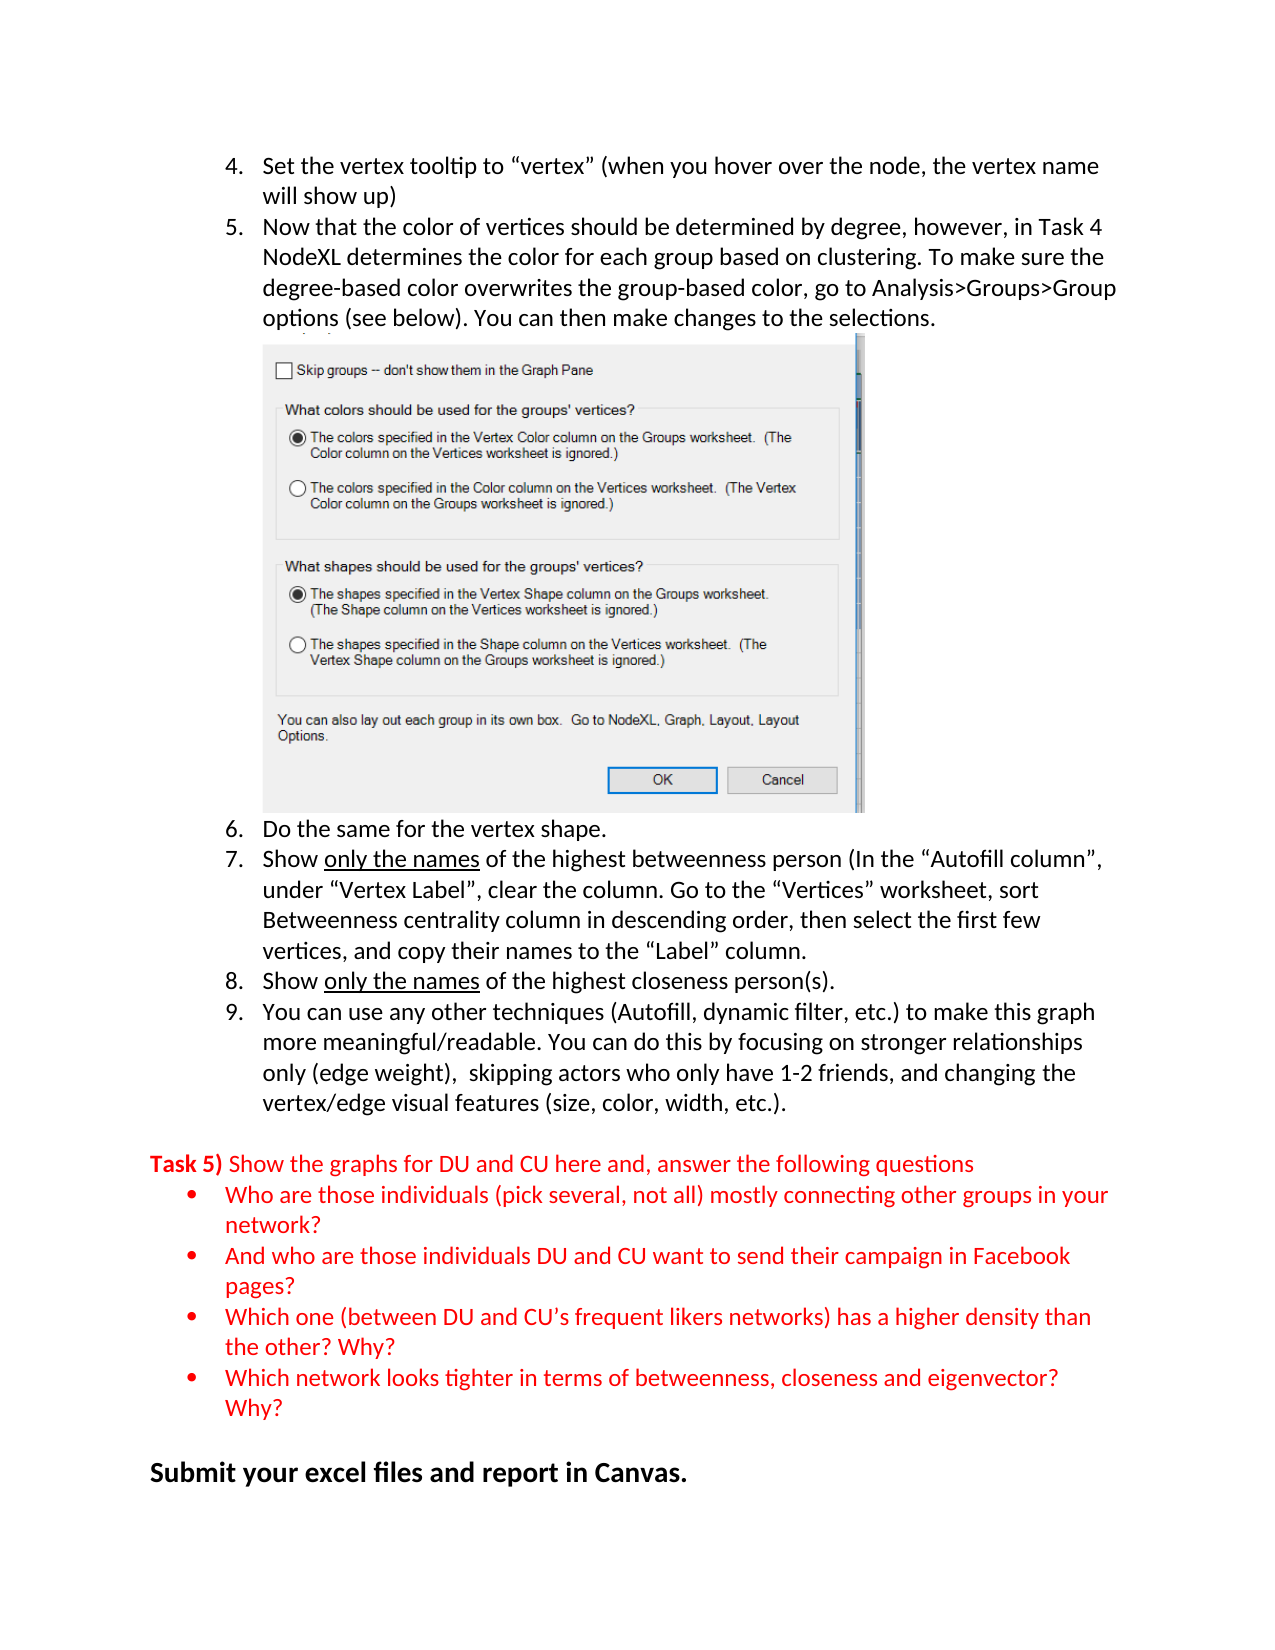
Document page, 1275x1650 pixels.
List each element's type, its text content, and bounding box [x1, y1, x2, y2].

list Which one (between DU and CU’s frequent likers networks) has a higher density than the other? Why? [187, 1301, 1125, 1362]
list Who are those individuals (pick several, not all) mostly connecting other groups in your network? [187, 1179, 1125, 1240]
picture [262, 333, 865, 813]
list Which network looks tighter in terms of betweenness, closeness and eigenvector? Why? [187, 1362, 1125, 1423]
text Task 5) Show the graphs for DU and CU here and, answer the following questions [150, 1148, 1125, 1179]
list Set the vertex tooltip to “vertex” (when you hover over the node, the vertex name will show up) [225, 150, 1125, 211]
list Show only the names of the highest closeness person(s). [225, 965, 1125, 996]
list Do the same for the vertex shape. [225, 813, 1125, 843]
list And who are those individuals DU and CU want to send their campaign in Facebook pages? [187, 1240, 1125, 1301]
list You can use any other techniques (Autofill, dynamic filter, etc.) to make this graph more meaningful/readable. You can do this by focusing on stronger relationships only (edge weight), skipping actors who only have 1-2 friends, and changing the vertex/edge visual features (size, color, width, etc.). [225, 996, 1125, 1118]
list Show only the names of the highest betweenness person (In the “Autofill column”, under “Vertex Label”, clear the column. Go to the “Vertices” worksheet, sort Betweenness centrality column in descending order, then select the first few vertices, and copy their names to the “Label” column. [225, 843, 1125, 965]
text Submit your excel files and report in Canvas. [150, 1454, 1125, 1489]
list Now that the color of vertices should be determined by degree, however, in Task 4 NodeXL determines the color for each group based on clustering. To make sure the degree-based color overwrites the group-based color, go to Analysis>Groups>Group options (see below). You can then make changes to the selections. [225, 211, 1125, 333]
